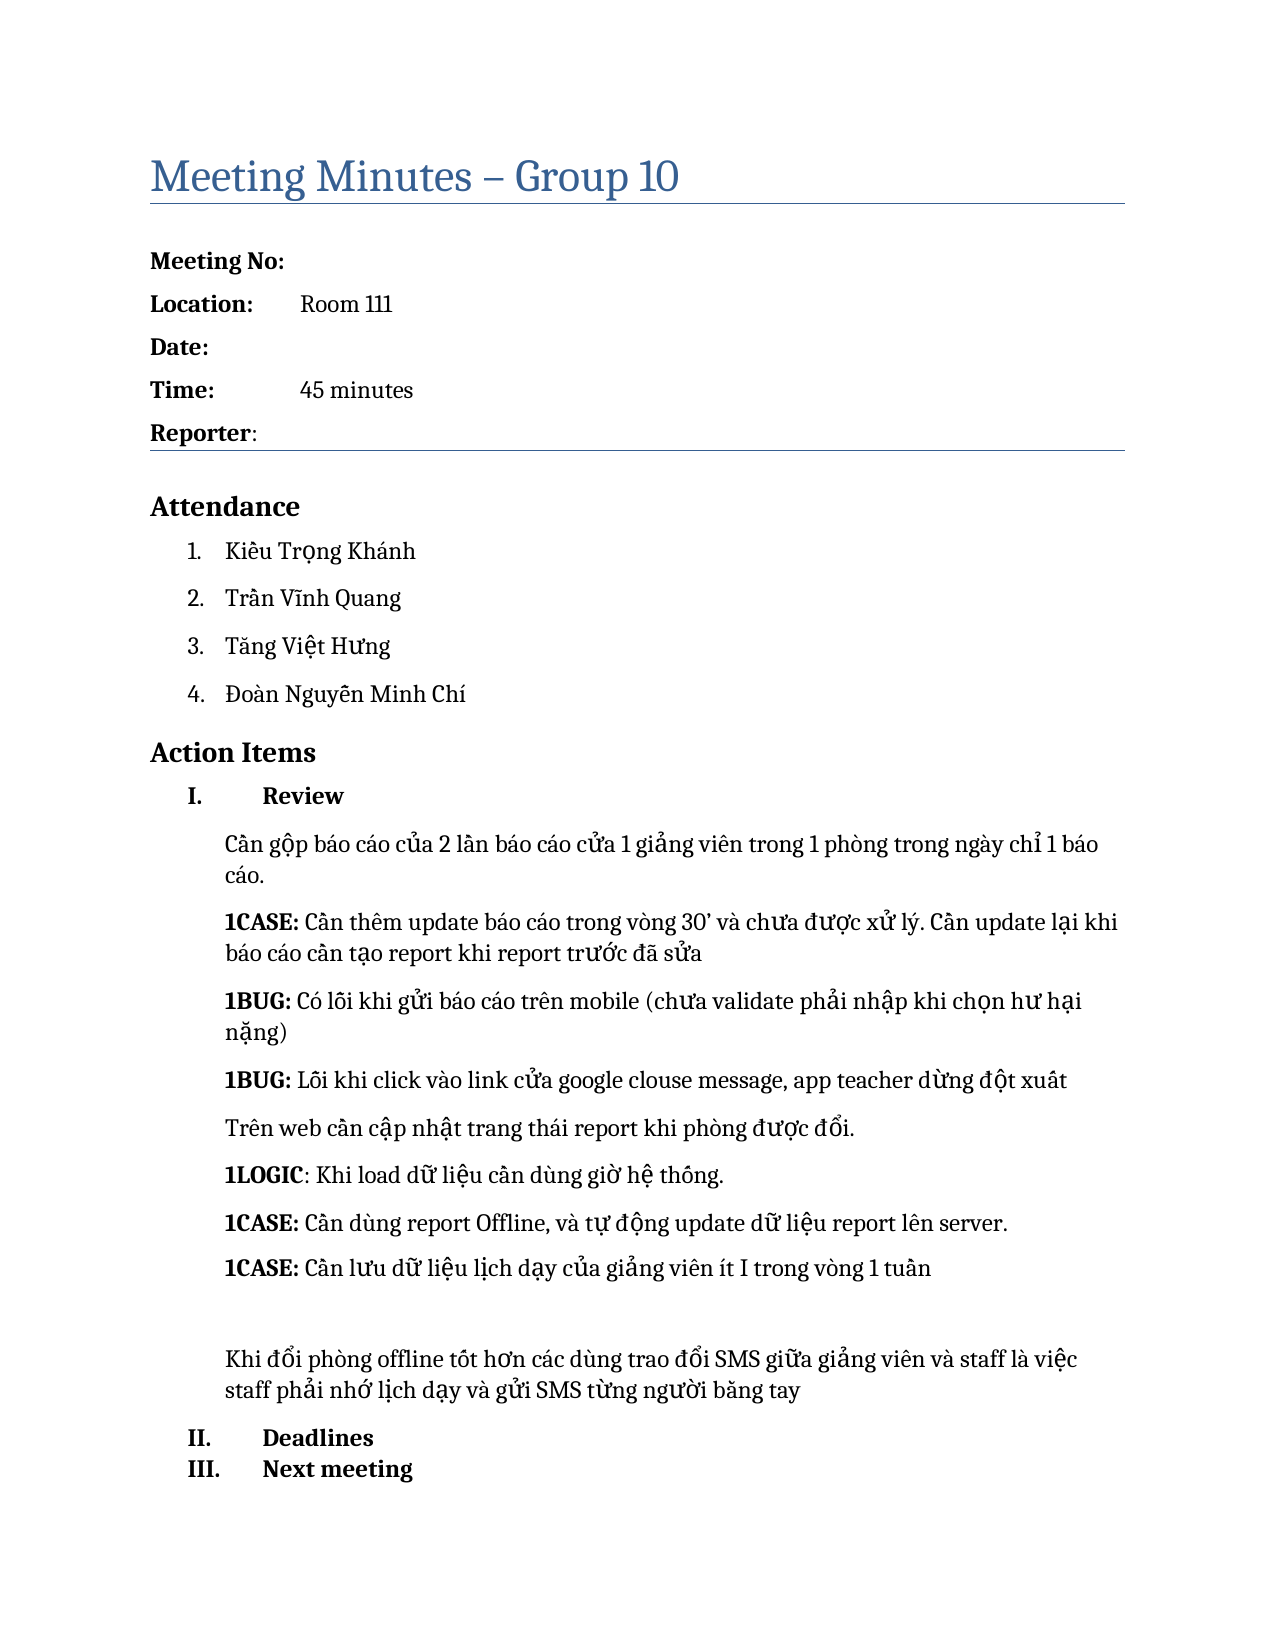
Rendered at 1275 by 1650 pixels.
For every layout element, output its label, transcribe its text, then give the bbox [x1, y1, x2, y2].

text 1BUG: Có lỗi khi gửi báo cáo trên mobile (chưa validate phải nhập khi chọn hư hại nặng) [225, 987, 1125, 1047]
text Meeting No: [150, 247, 1125, 276]
list Deadlines [187, 1424, 1125, 1453]
title Meeting Minutes – Group 10 [150, 150, 1125, 203]
list Đoàn Nguyễn Minh Chí [187, 680, 1125, 708]
text Date: [150, 333, 1125, 362]
subtitle Action Items [150, 736, 1125, 769]
text 1CASE: Cần dùng report Offline, và tự động update dữ liệu report lên server. [225, 1209, 1125, 1238]
text Time: 45 minutes [150, 376, 1125, 405]
text Trên web cần cập nhật trang thái report khi phòng được đổi. [225, 1113, 1125, 1142]
text Reporter: [150, 419, 1125, 450]
list Kiều Trọng Khánh [187, 537, 1125, 565]
text 1BUG: Lỗi khi click vào link cửa google clouse message, app teacher dừng đột xuất [225, 1066, 1125, 1094]
text 1CASE: Cần thêm update báo cáo trong vòng 30’ và chưa được xử lý. Cần update lại khi báo cáo cần tạo report khi report trước đã sửa [225, 908, 1125, 968]
text Khi đổi phòng offline tốt hơn các dùng trao đổi SMS giữa giảng viên và staff là việc staff phải nhớ lịch dạy và gửi SMS từng người bằng tay [225, 1345, 1125, 1405]
list Review [187, 782, 1125, 811]
list Next meeting [187, 1455, 1125, 1484]
list Tăng Việt Hưng [187, 632, 1125, 661]
text Location: Room 111 [150, 290, 1125, 319]
text 1CASE: Cần lưu dữ liệu lịch dạy của giảng viên ít I trong vòng 1 tuần [225, 1254, 1125, 1283]
text 1LOGIC: Khi load dữ liệu cần dùng giờ hệ thống. [225, 1161, 1125, 1190]
text Cần gộp báo cáo của 2 lần báo cáo cửa 1 giảng viên trong 1 phòng trong ngày chỉ 1 báo cáo. [225, 829, 1125, 889]
subtitle Attendance [150, 491, 1125, 524]
list Trần Vĩnh Quang [187, 584, 1125, 613]
